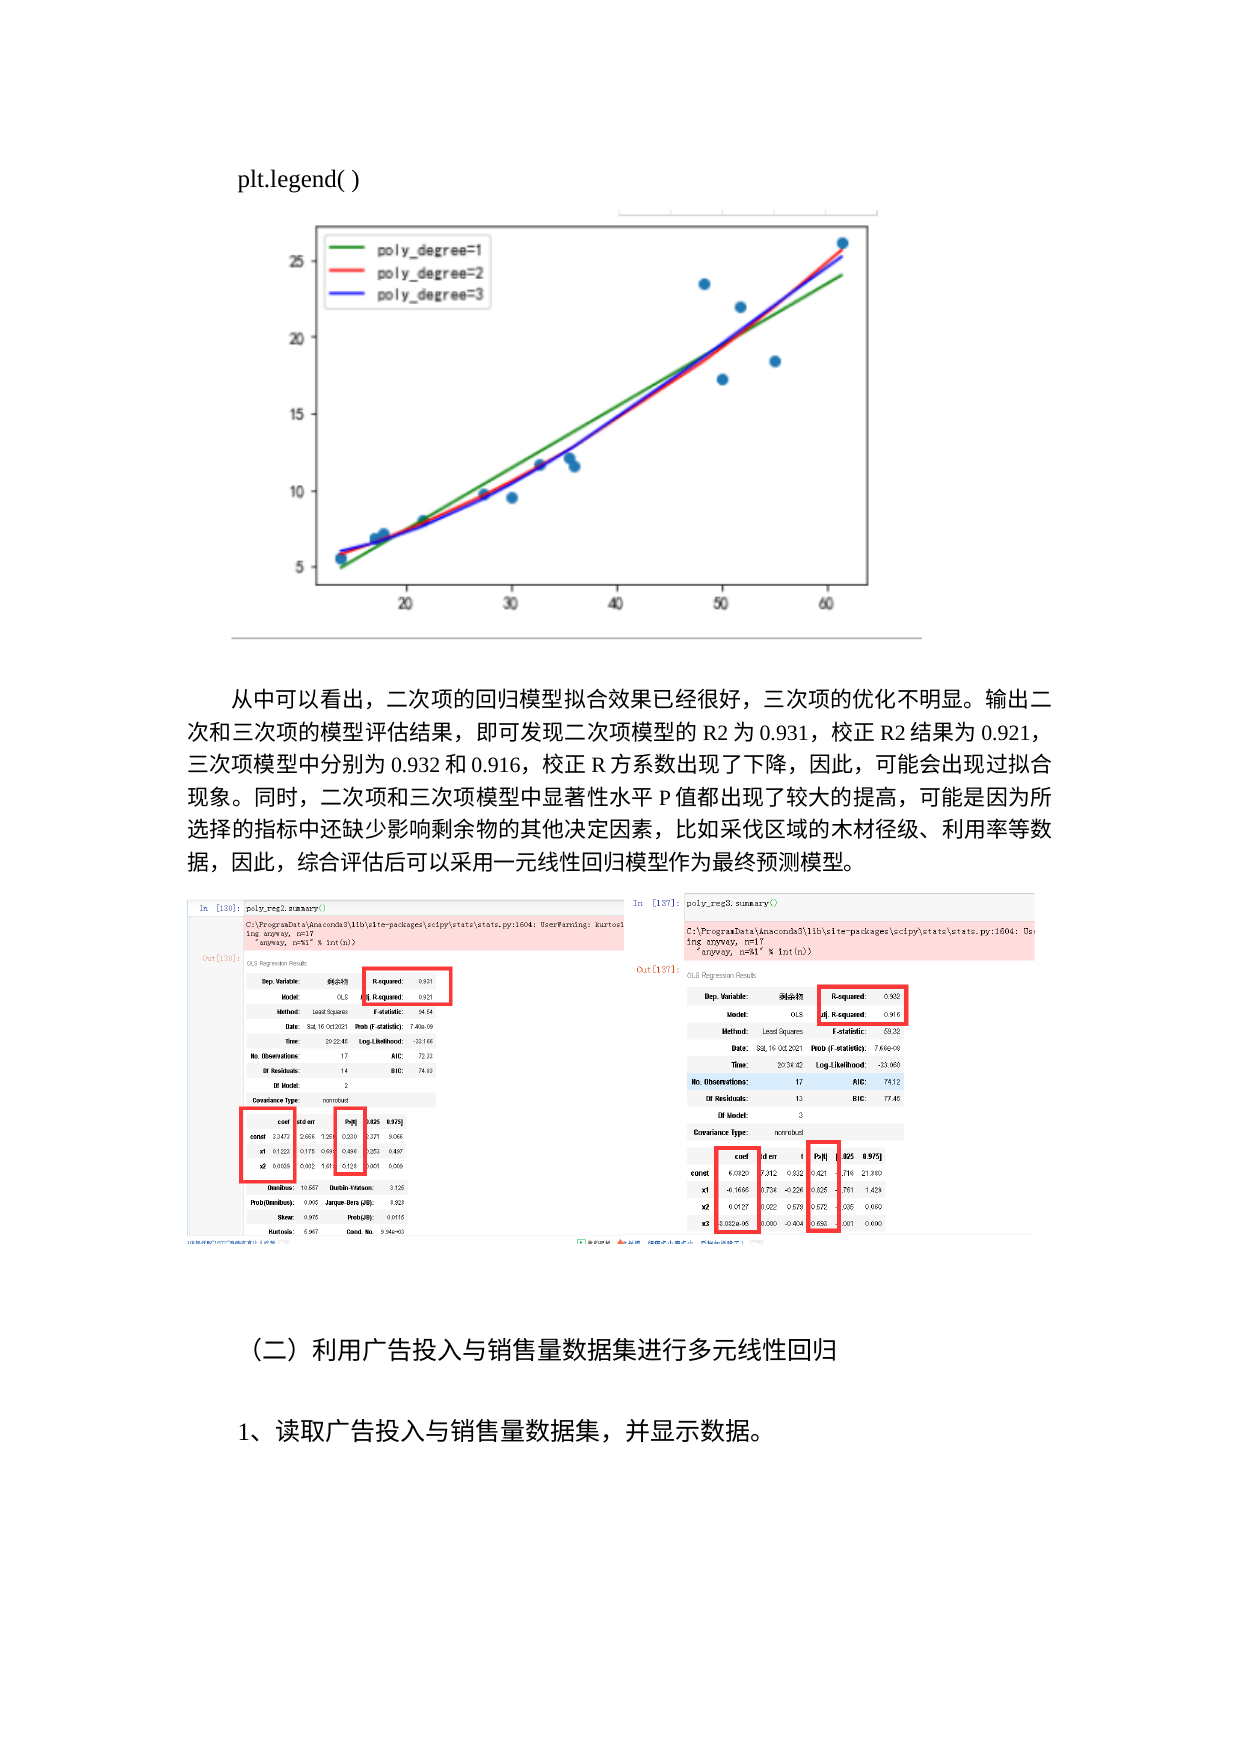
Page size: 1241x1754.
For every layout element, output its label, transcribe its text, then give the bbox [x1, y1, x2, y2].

picture [231, 210, 922, 644]
text plt.legend( ) [187, 162, 1053, 194]
text （二）利用广告投入与销售量数据集进行多元线性回归 [187, 1316, 1053, 1381]
picture [187, 893, 1035, 1244]
text 1、读取广告投入与销售量数据集，并显示数据。 [187, 1397, 1053, 1462]
text 从中可以看出，二次项的回归模型拟合效果已经很好，三次项的优化不明显。输出二次和三次项的模型评估结果，即可发现二次项模型的R2为0.931，校正R2结果为0.921，三次项模型中分别为0.932和0.916，校正R方系数出现了下降，因此，可能会出现过拟合现象。同时，二次项和三次项模型中显著性水平P值都出现了较大的提高，可能是因为所选择的指标中还缺少影响剩余物的其他决定因素，比如采伐区域的木材径级、利用率等数据，因此，综合评估后可以采用一元线性回归模型作为最终预测模型。 [187, 682, 1053, 877]
